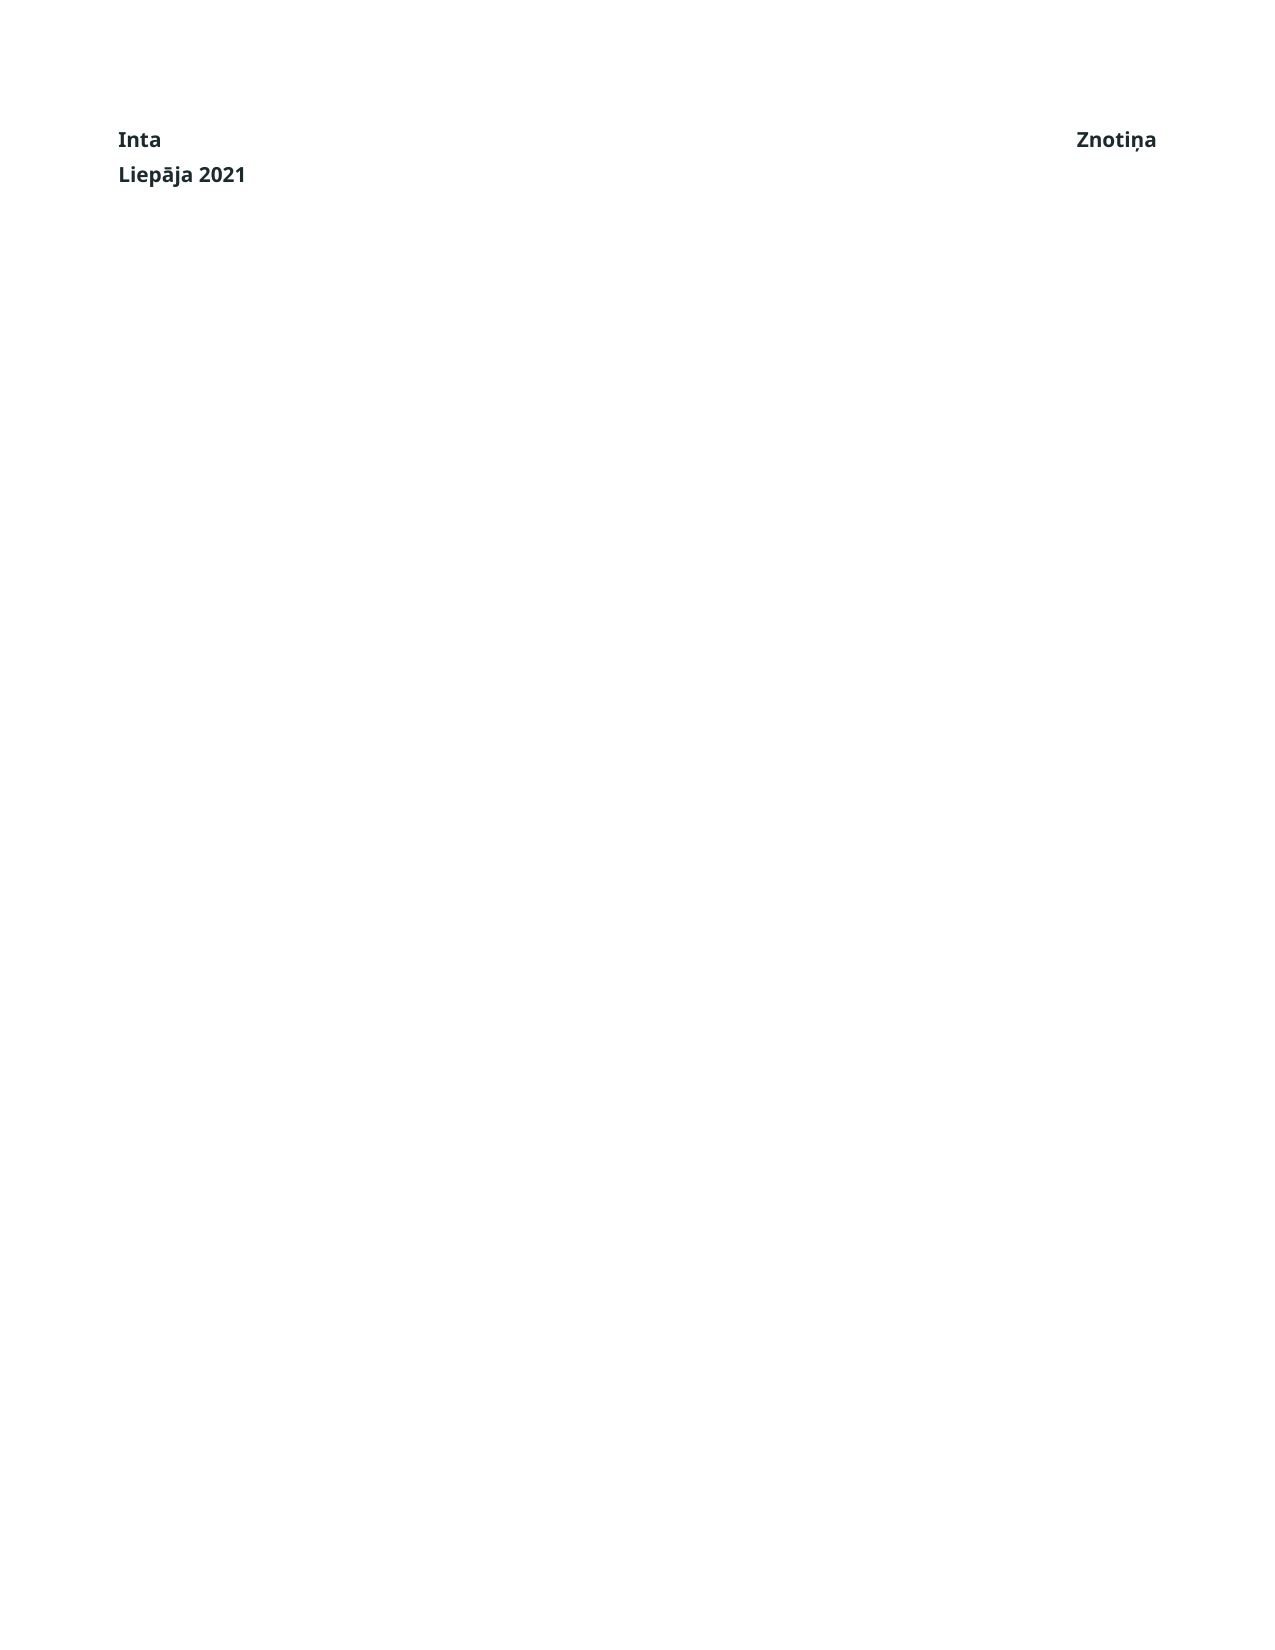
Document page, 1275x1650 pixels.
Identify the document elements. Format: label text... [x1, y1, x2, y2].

text Inta Znotiņa Liepāja 2021 [118, 118, 1157, 188]
